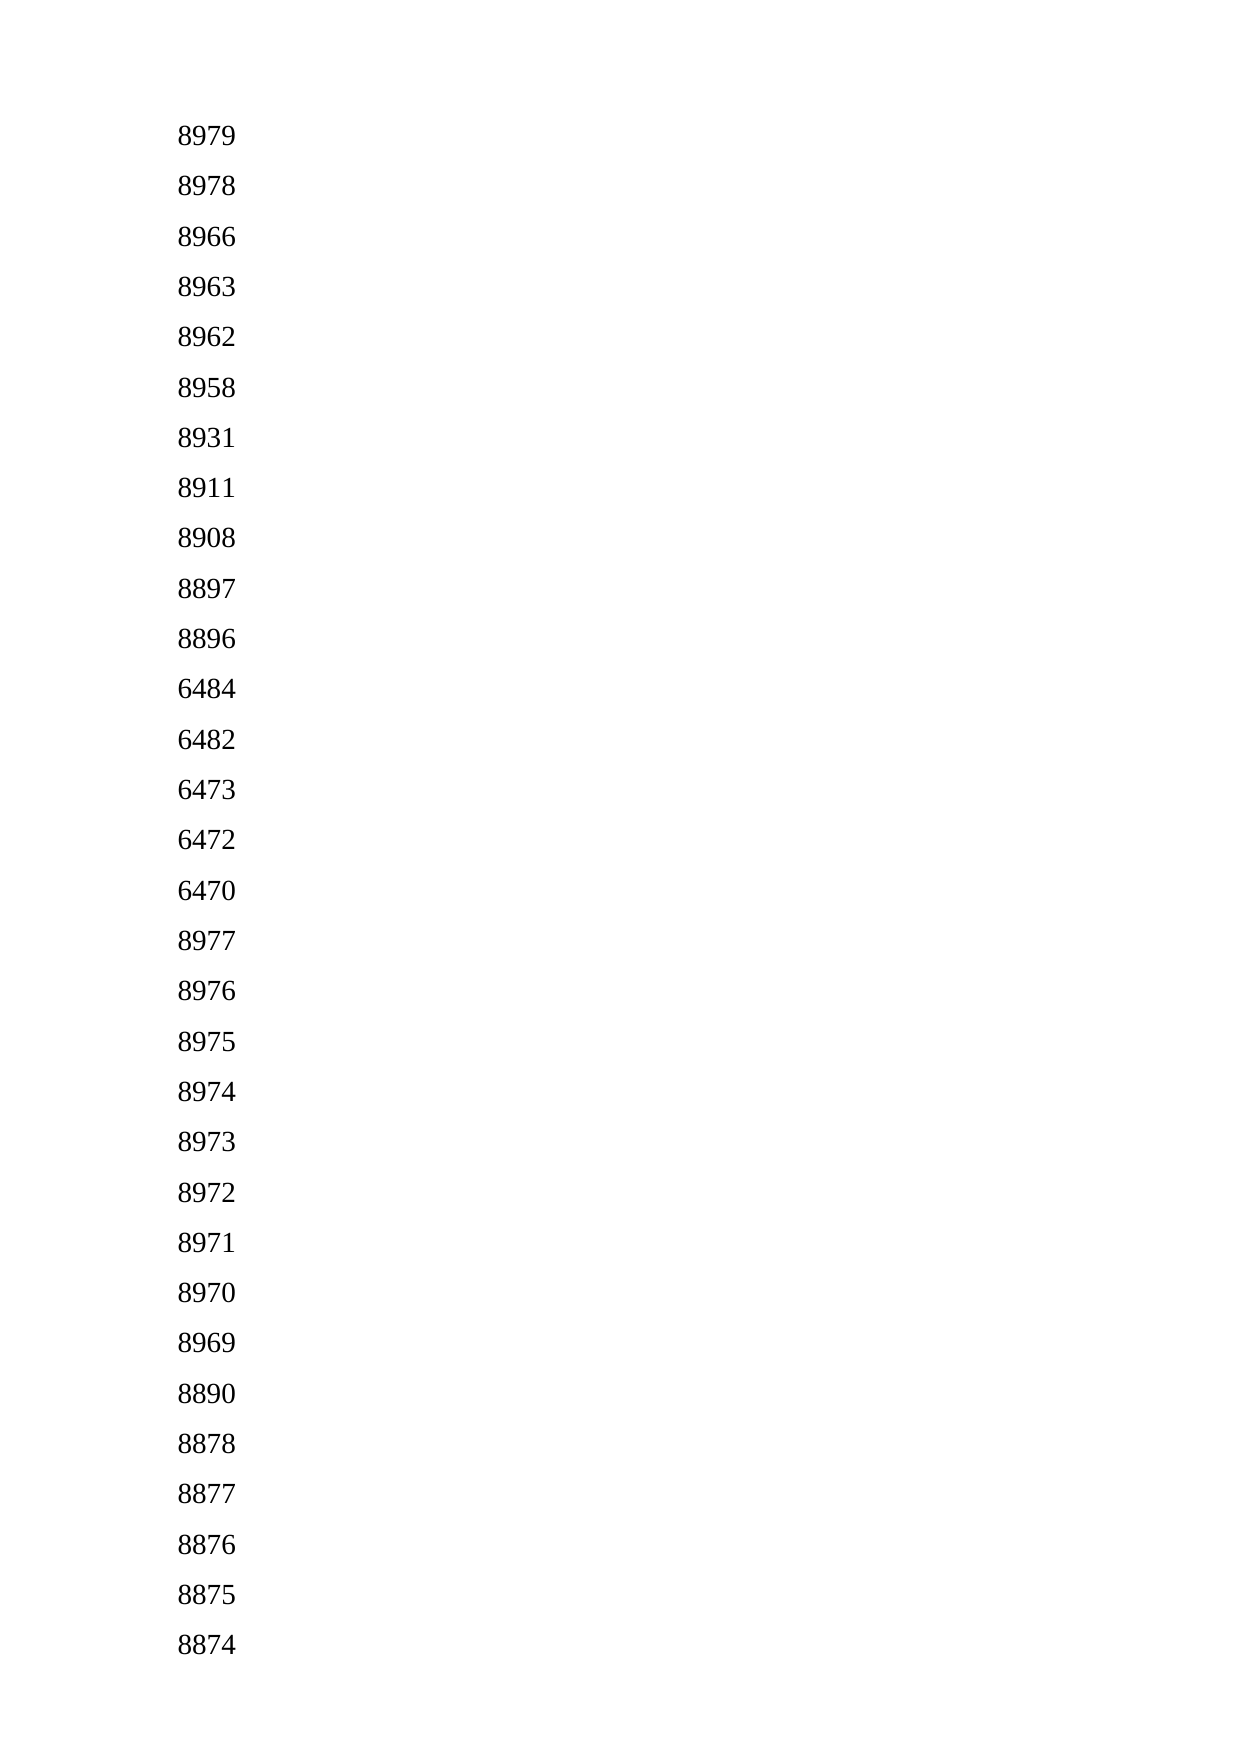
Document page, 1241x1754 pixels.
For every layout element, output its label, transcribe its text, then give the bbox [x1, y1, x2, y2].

text 8975 [177, 1024, 1152, 1057]
text 8969 [177, 1326, 1152, 1359]
text 6482 [177, 722, 1152, 755]
text 8962 [177, 319, 1152, 353]
text 8972 [177, 1175, 1152, 1208]
text 8908 [177, 521, 1152, 554]
text 8875 [177, 1577, 1152, 1611]
text 8931 [177, 420, 1152, 453]
text 8911 [177, 470, 1152, 504]
text 8976 [177, 973, 1152, 1007]
text 8971 [177, 1225, 1152, 1258]
text 8979 [177, 118, 1152, 152]
text 6472 [177, 822, 1152, 856]
text 8966 [177, 219, 1152, 252]
text 8874 [177, 1627, 1152, 1661]
text 6484 [177, 672, 1152, 705]
text 6473 [177, 772, 1152, 806]
text 8896 [177, 621, 1152, 655]
text 8978 [177, 168, 1152, 202]
text 8890 [177, 1376, 1152, 1409]
text 8963 [177, 269, 1152, 303]
text 8974 [177, 1074, 1152, 1108]
text 8977 [177, 923, 1152, 957]
text 8897 [177, 571, 1152, 604]
text 8958 [177, 370, 1152, 403]
text 8973 [177, 1124, 1152, 1158]
text 8876 [177, 1527, 1152, 1560]
text 6470 [177, 873, 1152, 906]
text 8878 [177, 1426, 1152, 1460]
text 8877 [177, 1477, 1152, 1510]
text 8970 [177, 1275, 1152, 1309]
